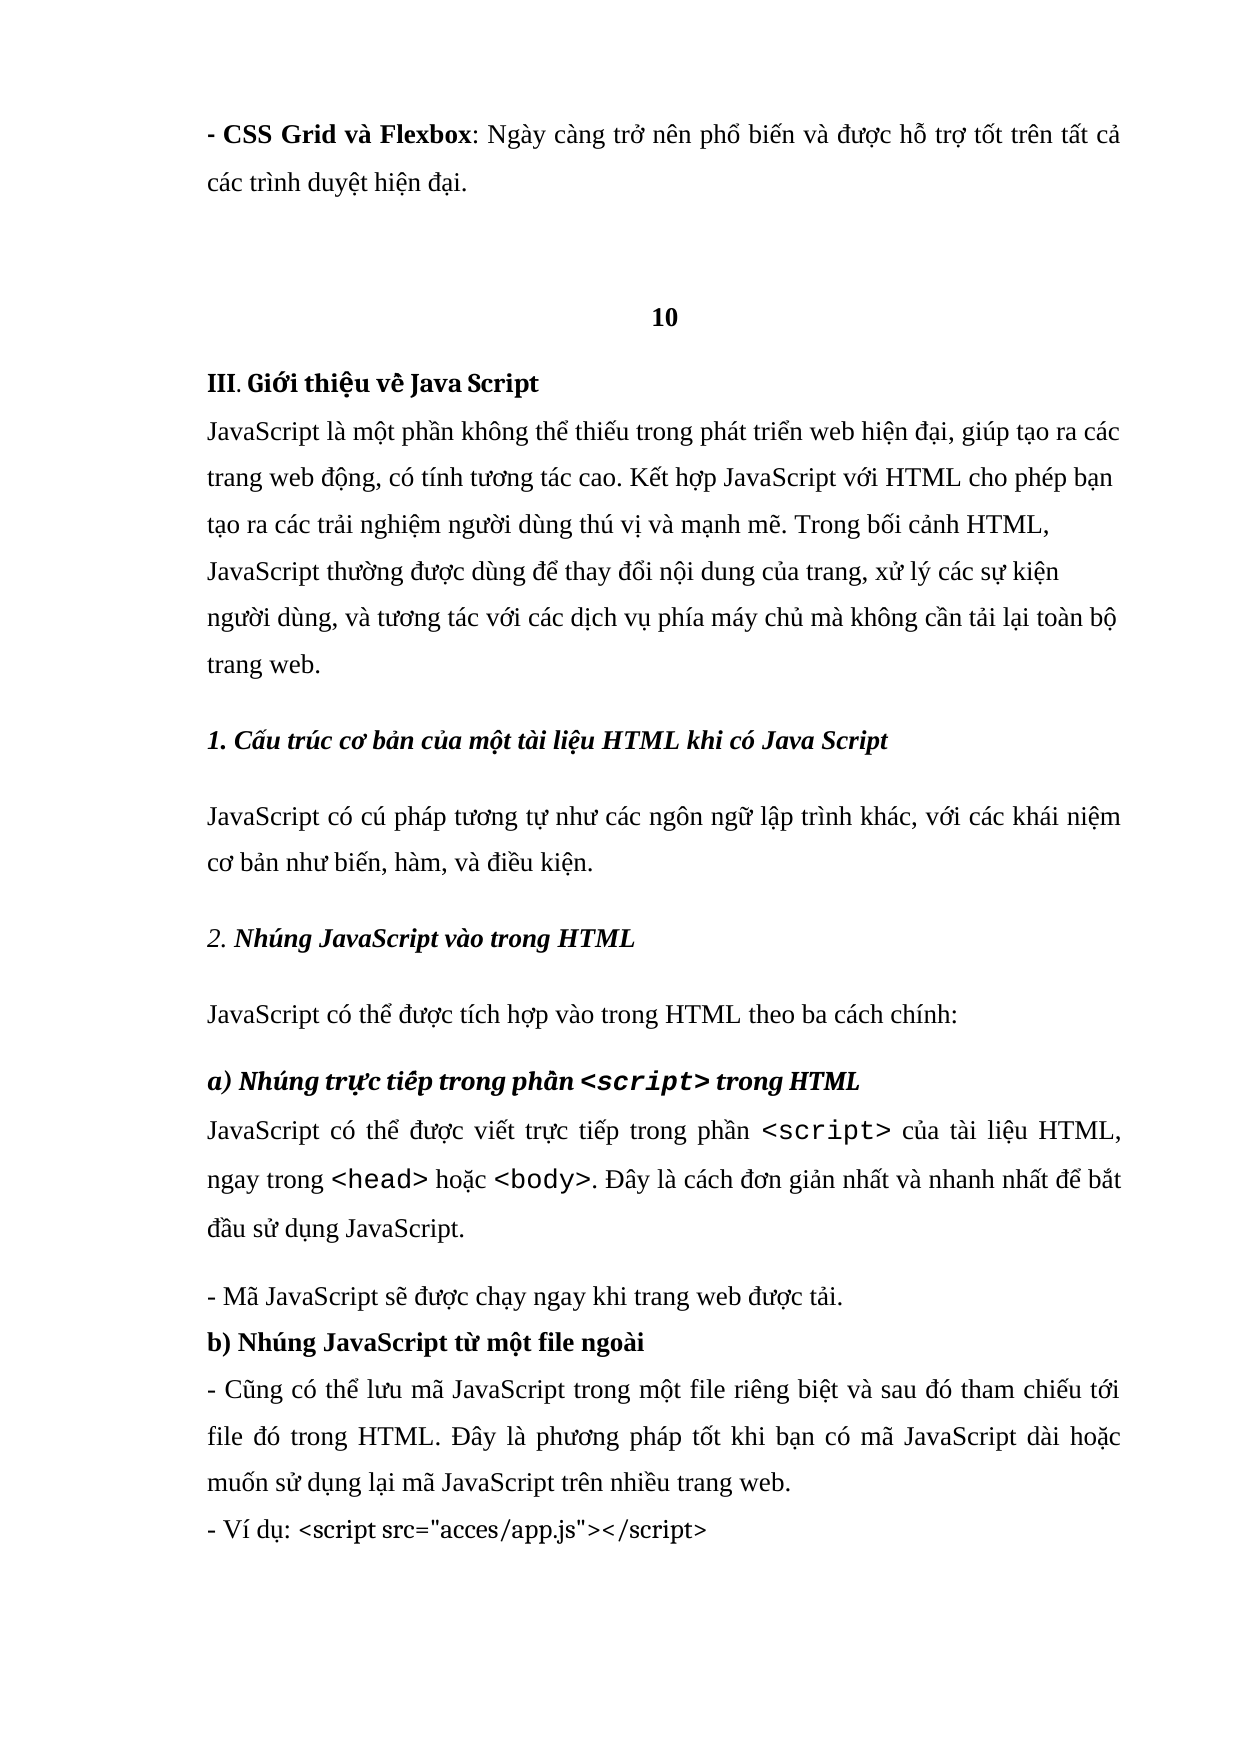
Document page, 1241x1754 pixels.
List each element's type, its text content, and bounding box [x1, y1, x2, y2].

text JavaScript có thể được viết trực tiếp trong phần <script> của tài liệu HTML, ngay trong <head> hoặc <body>. Đây là cách đơn giản nhất và nhanh nhất để bắt đầu sử dụng JavaScript. [207, 1114, 1122, 1243]
text b) Nhúng JavaScript từ một file ngoài [207, 1327, 1122, 1358]
text - Ví dụ: <script src="acces/app.js"></script> [207, 1513, 1122, 1545]
text - Mã JavaScript sẽ được chạy ngay khi trang web được tải. [207, 1280, 1122, 1311]
subtitle 2. Nhúng JavaScript vào trong HTML [207, 922, 1122, 953]
text JavaScript có cú pháp tương tự như các ngôn ngữ lập trình khác, với các khái niệm cơ bản như biến, hàm, và điều kiện. [207, 800, 1122, 878]
text - CSS Grid và Flexbox: Ngày càng trở nên phổ biến và được hỗ trợ tốt trên tất cả các trình duyệt hiện đại. [207, 118, 1122, 197]
text JavaScript có thể được tích hợp vào trong HTML theo ba cách chính: [207, 998, 1122, 1029]
text JavaScript là một phần không thể thiếu trong phát triển web hiện đại, giúp tạo ra các trang web động, có tính tương tác cao. Kết hợp JavaScript với HTML cho phép bạn tạo ra các trải nghiệm người dùng thú vị và mạnh mẽ. Trong bối cảnh HTML, JavaScript thường được dùng để thay đổi nội dung của trang, xử lý các sự kiện người dùng, và tương tác với các dịch vụ phía máy chủ mà không cần tải lại toàn bộ trang web. [207, 415, 1122, 679]
subtitle III. Giới thiệu về Java Script [207, 368, 1122, 399]
subtitle a) Nhúng trực tiếp trong phần <script> trong HTML [207, 1066, 1122, 1098]
text 10 [207, 301, 1122, 332]
subtitle 1. Cấu trúc cơ bản của một tài liệu HTML khi có Java Script [207, 724, 1122, 755]
text - Cũng có thể lưu mã JavaScript trong một file riêng biệt và sau đó tham chiếu tới file đó trong HTML. Đây là phương pháp tốt khi bạn có mã JavaScript dài hoặc muốn sử dụng lại mã JavaScript trên nhiều trang web. [207, 1373, 1122, 1498]
